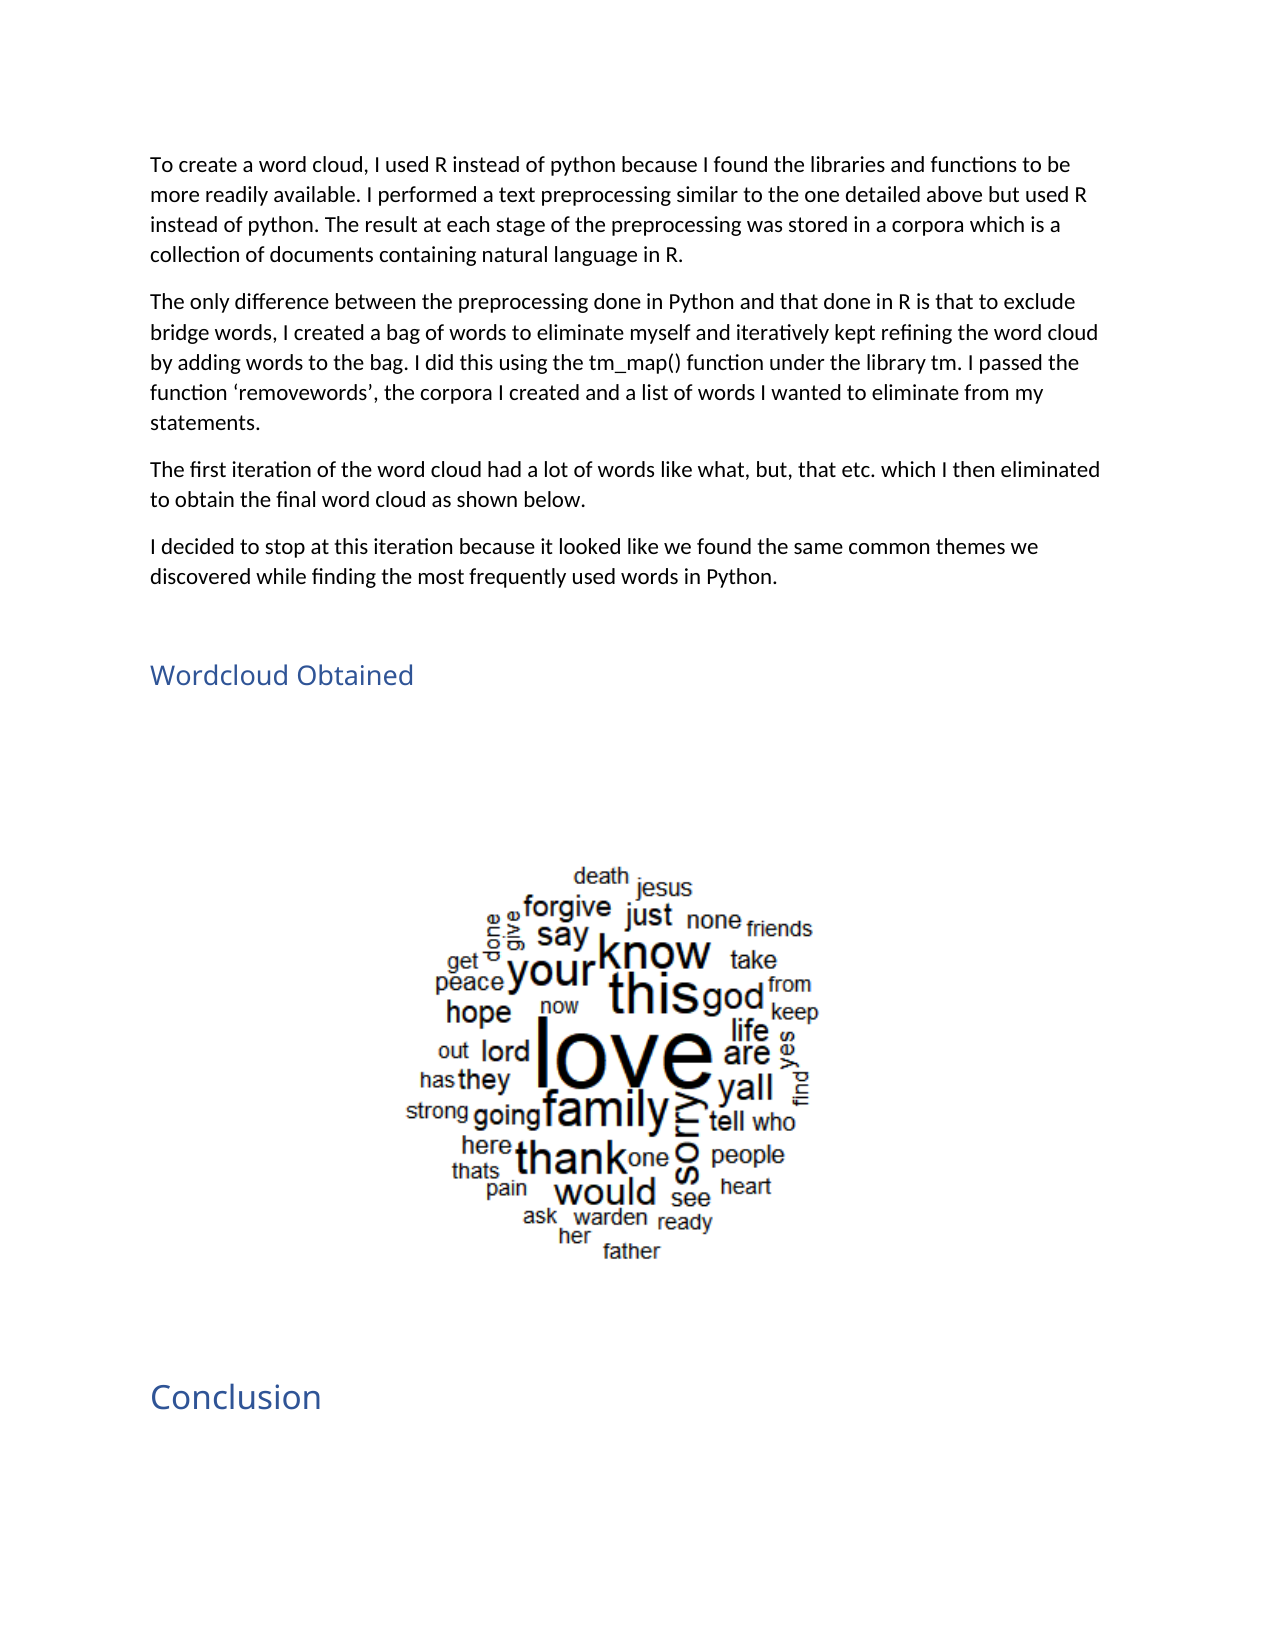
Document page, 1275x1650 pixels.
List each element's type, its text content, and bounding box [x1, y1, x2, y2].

subtitle Conclusion [150, 1374, 1125, 1419]
text I decided to stop at this iteration because it looked like we found the same common themes we discovered while finding the most frequently used words in Python. [150, 532, 1125, 591]
picture [150, 742, 1125, 1347]
text The only difference between the preprocessing done in Python and that done in R is that to exclude bridge words, I created a bag of words to eliminate myself and iteratively kept refining the word cloud by adding words to the bag. I did this using the tm_map() function under the library tm. I passed the function ‘removewords’, the corpora I created and a list of words I wanted to eliminate from my statements. [150, 287, 1125, 436]
text The first iteration of the word cloud had a lot of words like what, but, that etc. which I then eliminated to obtain the final word cloud as shown below. [150, 455, 1125, 513]
subtitle Wordcloud Obtained [150, 656, 1125, 693]
text To create a word cloud, I used R instead of python because I found the libraries and functions to be more readily available. I performed a text preprocessing similar to the one detailed above but used R instead of python. The result at each stage of the preprocessing was stored in a corpora which is a collection of documents containing natural language in R. [150, 150, 1125, 269]
